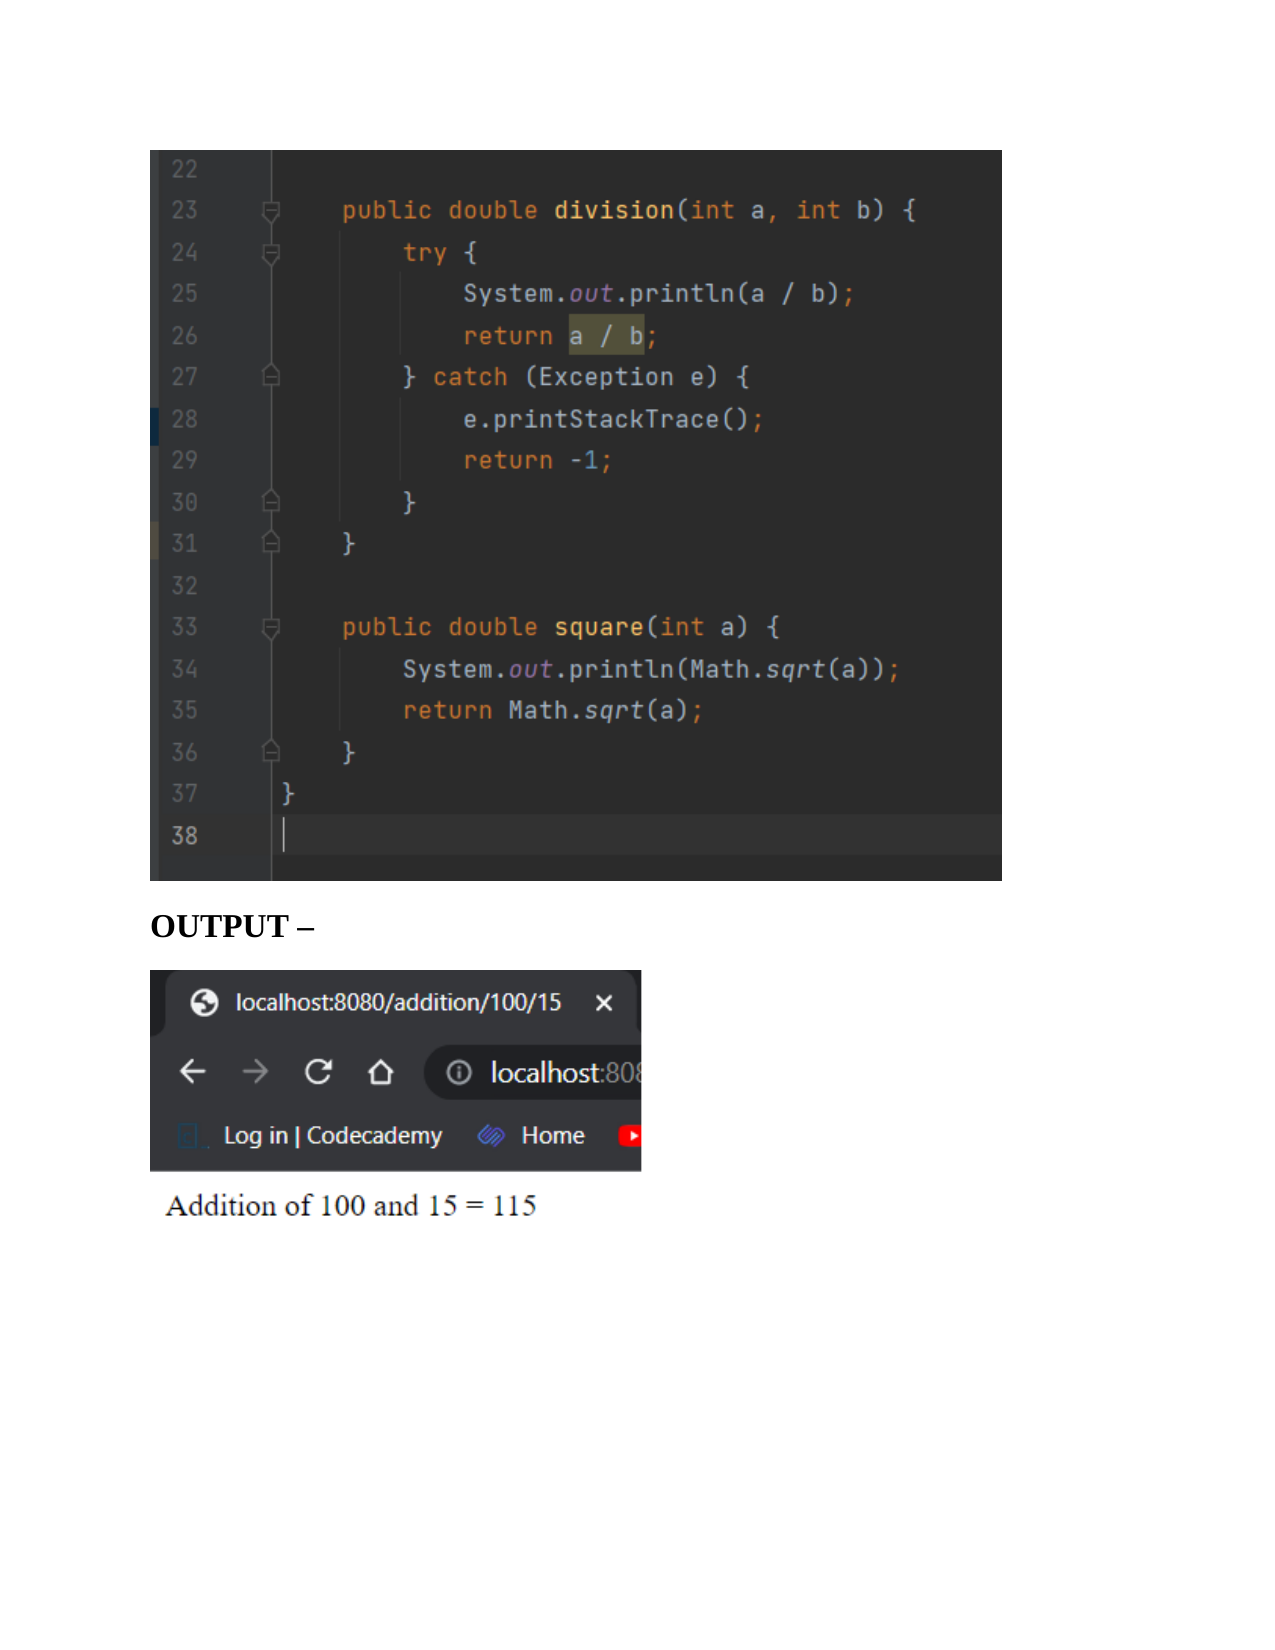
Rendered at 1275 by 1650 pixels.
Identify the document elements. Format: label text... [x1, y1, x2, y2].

picture [150, 970, 642, 1302]
picture [150, 150, 1002, 881]
text OUTPUT – [150, 906, 1125, 944]
